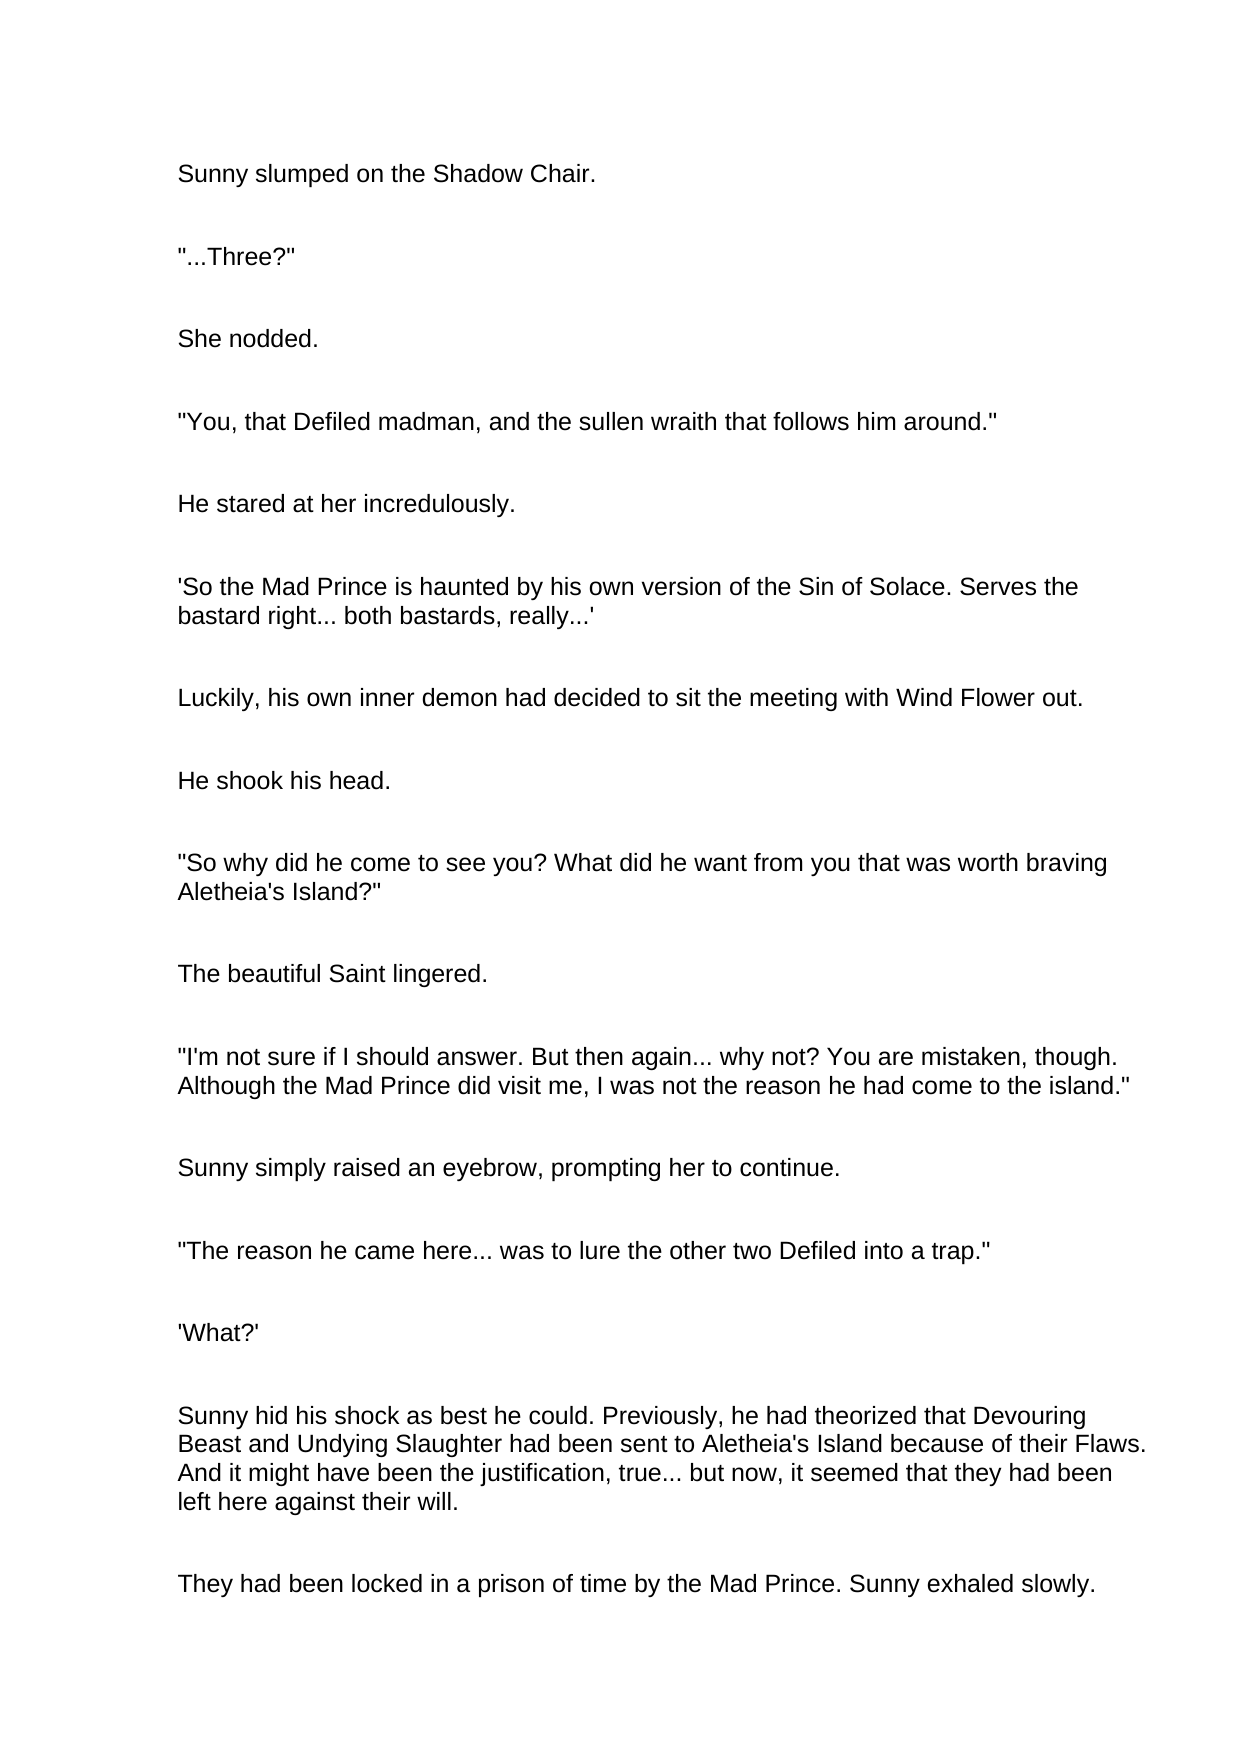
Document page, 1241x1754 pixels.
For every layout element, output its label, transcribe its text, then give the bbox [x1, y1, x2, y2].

text He stared at her incredulously. [177, 489, 1152, 518]
text She nodded. [177, 324, 1152, 353]
text The beautiful Saint lingered. [177, 959, 1152, 988]
text "You, that Defiled madman, and the sullen wraith that follows him around." [177, 407, 1152, 436]
text 'So the Mad Prince is haunted by his own version of the Sin of Solace. Serves the bastard right... both bastards, really...' [177, 572, 1152, 629]
text Sunny slumped on the Shadow Chair. [177, 159, 1152, 188]
text Sunny simply raised an eyebrow, prompting her to continue. [177, 1153, 1152, 1182]
text Luckily, his own inner demon had decided to sit the meeting with Wind Flower out. [177, 683, 1152, 712]
text "So why did he come to see you? What did he want from you that was worth braving Aletheia's Island?" [177, 848, 1152, 906]
text "...Three?" [177, 242, 1152, 271]
text He shook his head. [177, 766, 1152, 794]
text Sunny hid his shock as best he could. Previously, he had theorized that Devouring Beast and Undying Slaughter had been sent to Aletheia's Island because of their Flaws. And it might have been the justification, true... but now, it seemed that they had been left here against their will. [177, 1401, 1152, 1516]
text "I'm not sure if I should answer. But then again... why not? You are mistaken, though. Although the Mad Prince did visit me, I was not the reason he had come to the island." [177, 1042, 1152, 1099]
text They had been locked in a prison of time by the Mad Prince. Sunny exhaled slowly. [177, 1569, 1152, 1598]
text 'What?' [177, 1318, 1152, 1347]
text "The reason he came here... was to lure the other two Defiled into a trap." [177, 1236, 1152, 1264]
